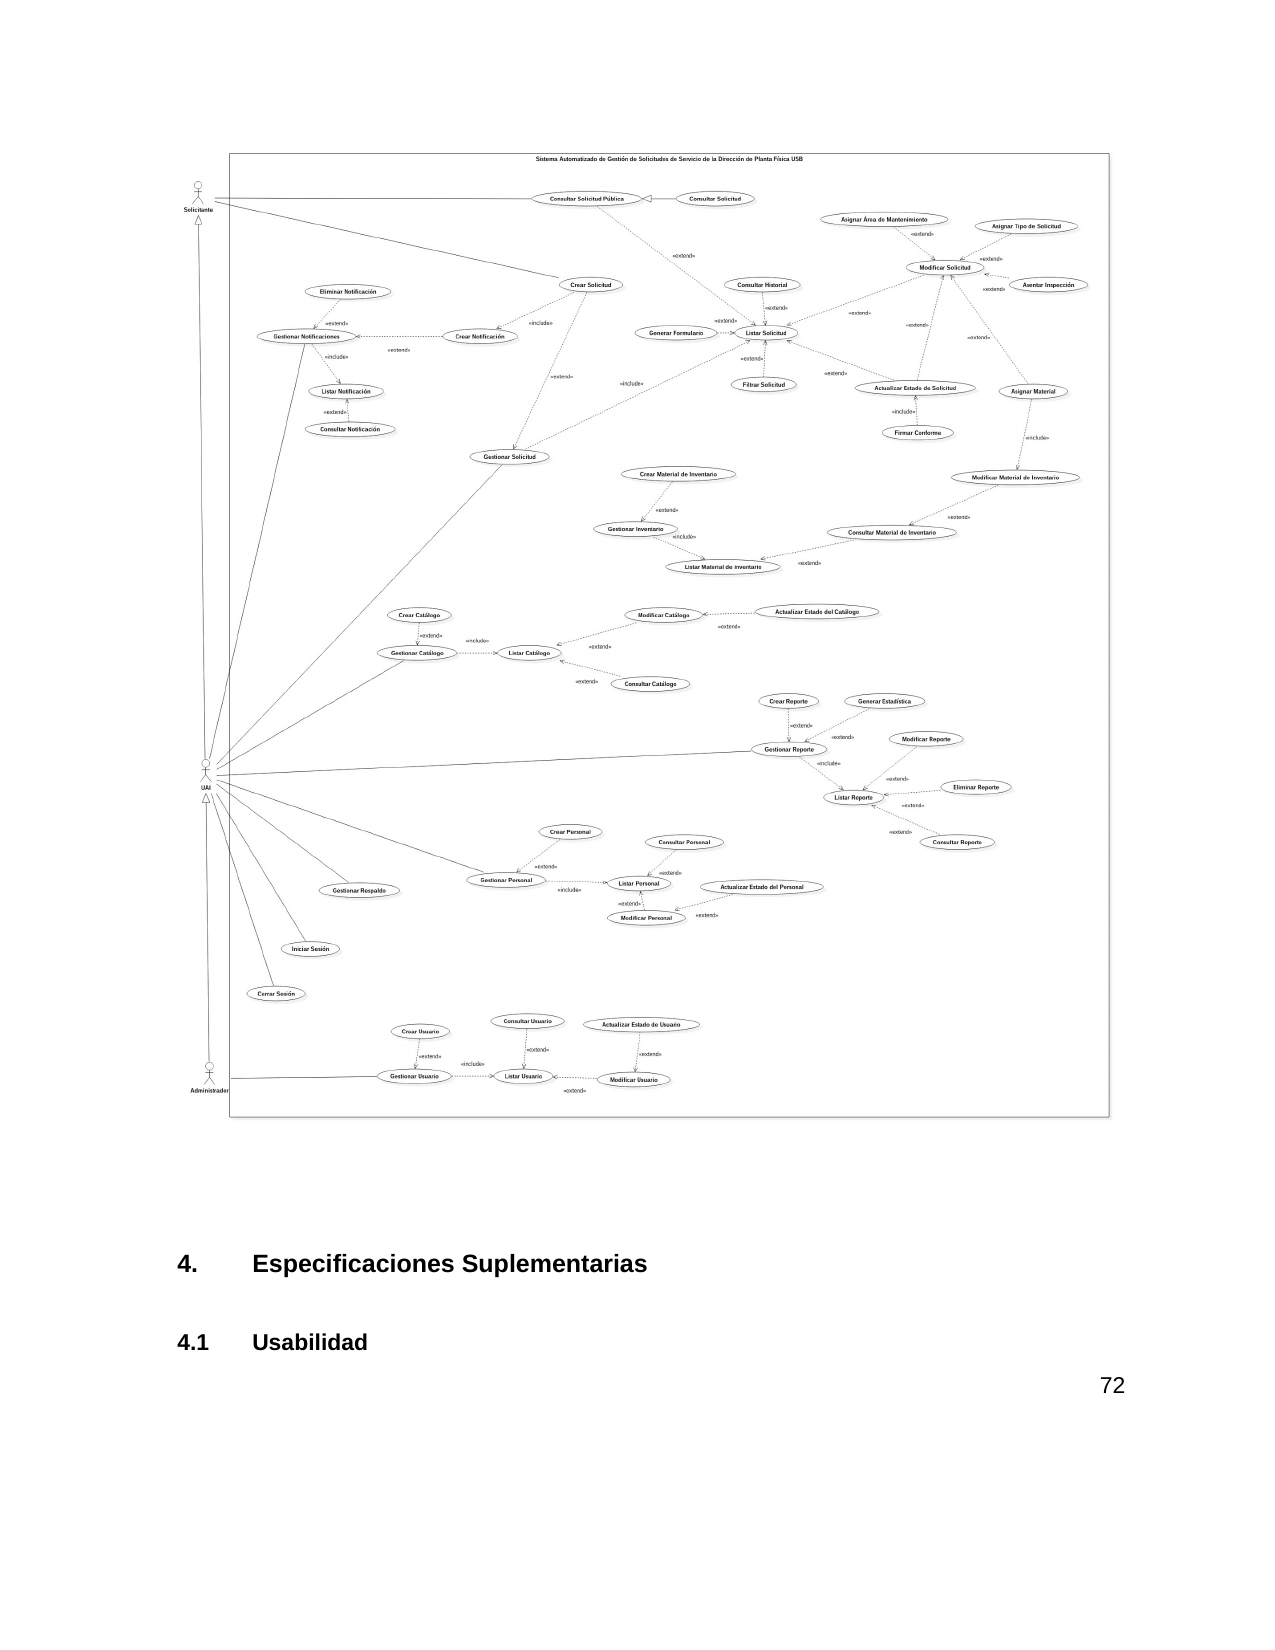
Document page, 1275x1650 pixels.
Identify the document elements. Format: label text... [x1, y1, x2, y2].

subtitle 4. Especificaciones Suplementarias [177, 1248, 1125, 1277]
subtitle 4.1 Usabilidad [177, 1329, 1125, 1356]
picture [177, 150, 1125, 1134]
